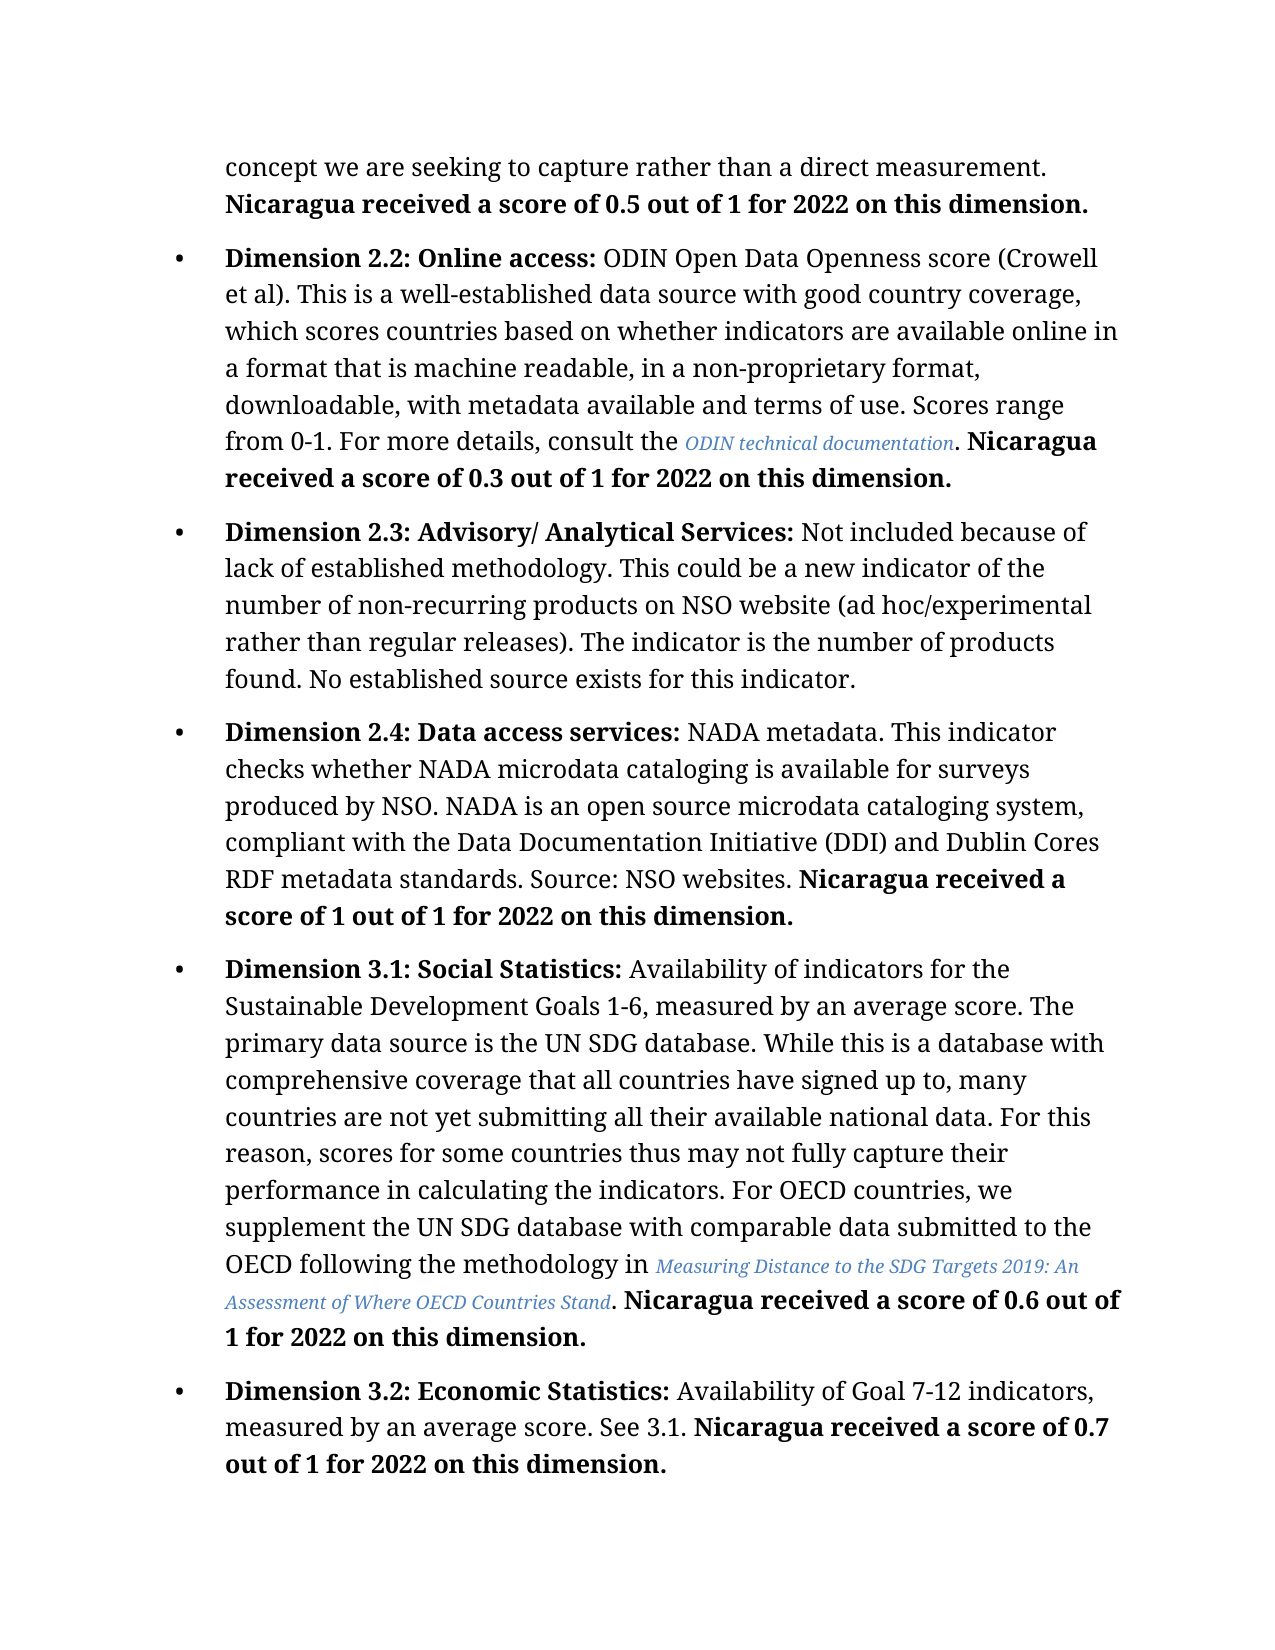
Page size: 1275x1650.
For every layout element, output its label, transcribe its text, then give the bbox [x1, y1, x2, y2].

list Dimension 2.4: Data access services: NADA metadata. This indicator checks whether NADA microdata cataloging is available for surveys produced by NSO. NADA is an open source microdata cataloging system, compliant with the Data Documentation Initiative (DDI) and Dublin Cores RDF metadata standards. Source: NSO websites. Nicaragua received a score of 1 out of 1 for 2022 on this dimension. [175, 715, 1125, 933]
list Dimension 3.1: Social Statistics: Availability of indicators for the Sustainable Development Goals 1-6, measured by an average score. The primary data source is the UN SDG database. While this is a database with comprehensive coverage that all countries have signed up to, many countries are not yet submitting all their available national data. For this reason, scores for some countries thus may not fully capture their performance in calculating the indicators. For OECD countries, we supplement the UN SDG database with comparable data submitted to the OECD following the methodology in Measuring Distance to the SDG Targets 2019: An Assessment of Where OECD Countries Stand. Nicaragua received a score of 0.6 out of 1 for 2022 on this dimension. [175, 952, 1125, 1354]
list Dimension 3.2: Economic Statistics: Availability of Goal 7-12 indicators, measured by an average score. See 3.1. Nicaragua received a score of 0.7 out of 1 for 2022 on this dimension. [175, 1373, 1125, 1481]
list Dimension 2.3: Advisory/ Analytical Services: Not included because of lack of established methodology. This could be a new indicator of the number of non-recurring products on NSO website (ad hoc/experimental rather than regular releases). The indicator is the number of products found. No established source exists for this indicator. [175, 514, 1125, 695]
list Dimension 2.2: Online access: ODIN Open Data Openness score (Crowell et al). This is a well-established data source with good country coverage, which scores countries based on whether indicators are available online in a format that is machine readable, in a non-proprietary format, downloadable, with metadata available and terms of use. Scores range from 0-1. For more details, consult the ODIN technical documentation. Nicaragua received a score of 0.3 out of 1 for 2022 on this dimension. [175, 240, 1125, 495]
